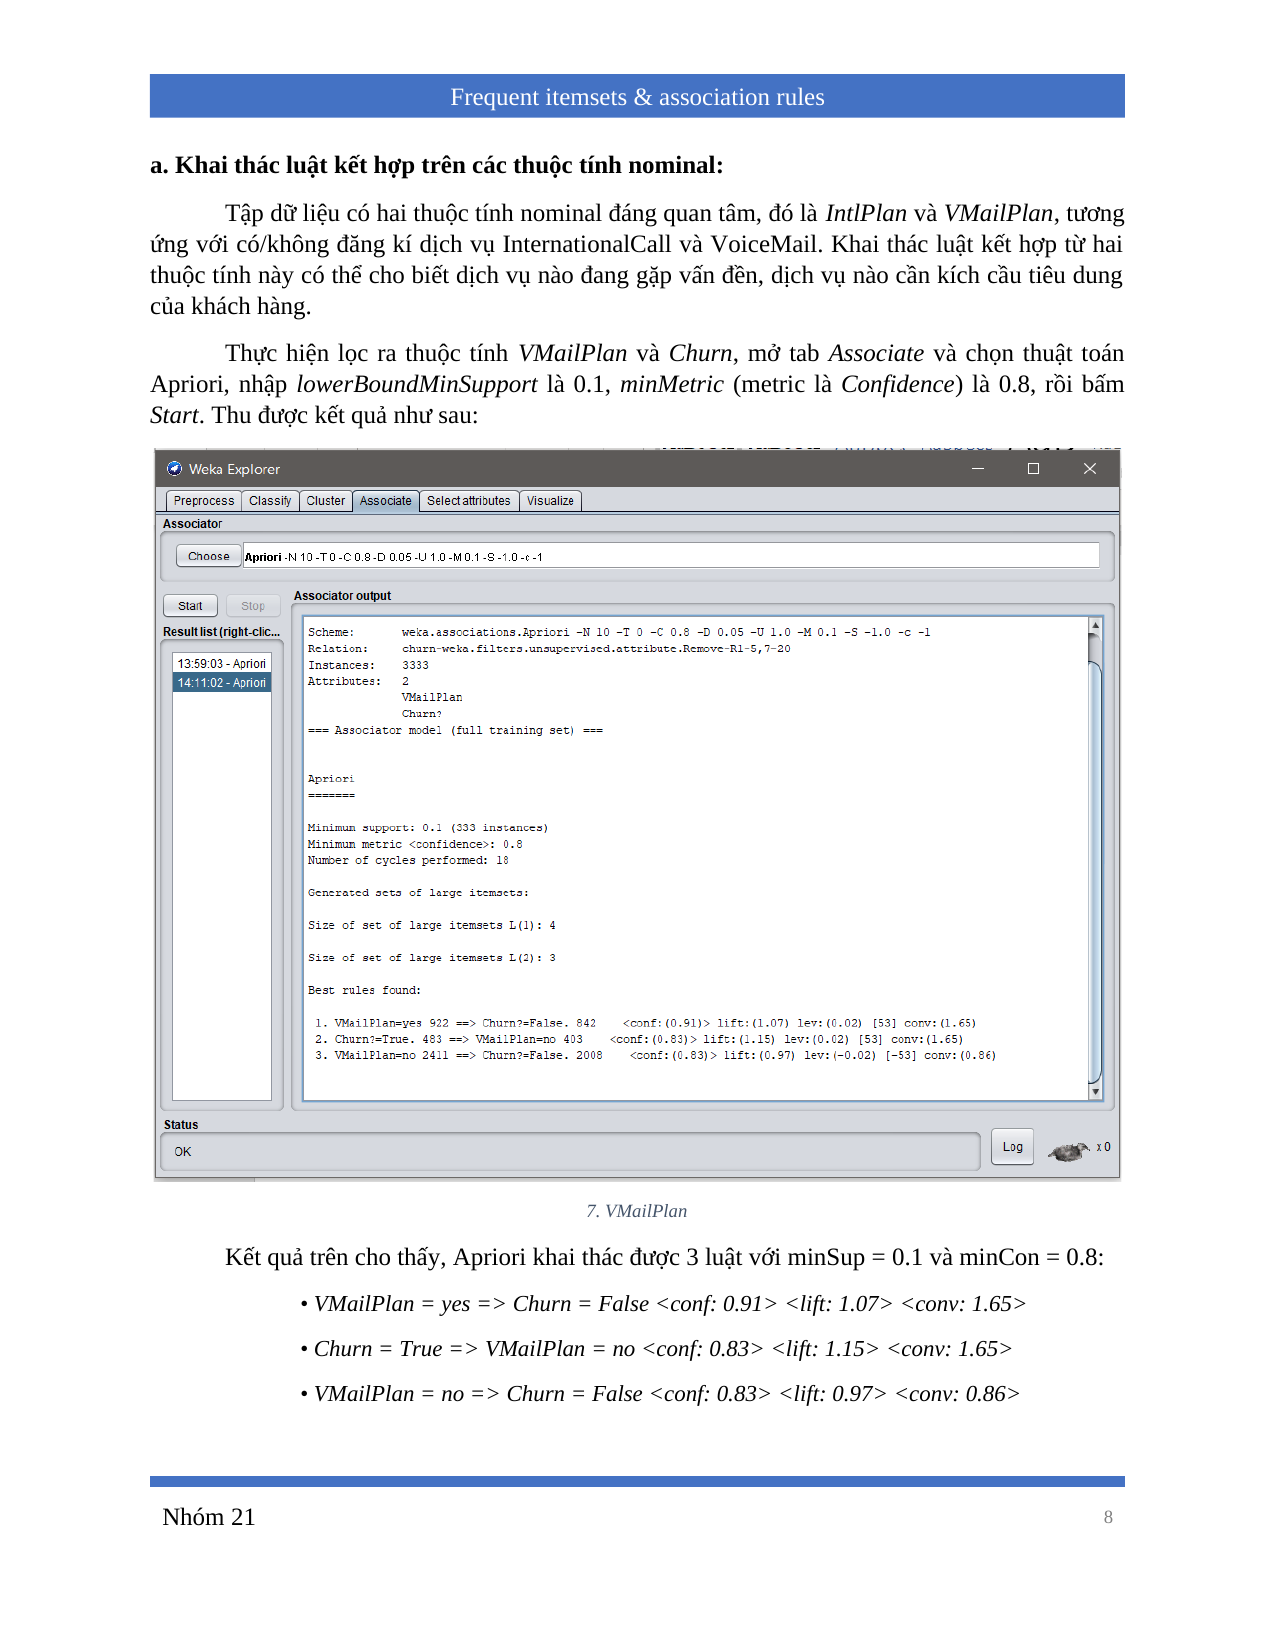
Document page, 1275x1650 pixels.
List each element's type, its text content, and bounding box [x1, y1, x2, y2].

text • Churn = True => VMailPlan = no <conf: 0.83> <lift: 1.15> <conv: 1.65> [150, 1335, 1125, 1362]
text Thực hiện lọc ra thuộc tính VMailPlan và Churn, mở tab Associate và chọn thuật toán Apriori, nhập lowerBoundMinSupport là 0.1, minMetric (metric là Confidence) là 0.8, rồi bấm Start. Thu được kết quả như sau: [150, 338, 1125, 429]
text a. Khai thác luật kết hợp trên các thuộc tính nominal: [150, 150, 1125, 179]
text • VMailPlan = yes => Churn = False <conf: 0.91> <lift: 1.07> <conv: 1.65> [150, 1290, 1125, 1317]
picture [153, 448, 1122, 1182]
text • VMailPlan = no => Churn = False <conf: 0.83> <lift: 0.97> <conv: 0.86> [150, 1380, 1125, 1407]
text Kết quả trên cho thấy, Apriori khai thác được 3 luật với minSup = 0.1 và minCon = 0.8: [150, 1242, 1125, 1271]
text Tập dữ liệu có hai thuộc tính nominal đáng quan tâm, đó là IntlPlan và VMailPlan, tương ứng với có/không đăng kí dịch vụ InternationalCall và VoiceMail. Khai thác luật kết hợp từ hai thuộc tính này có thể cho biết dịch vụ nào đang gặp vấn đền, dịch vụ nào cần kích cầu tiêu dung của khách hàng. [150, 198, 1125, 319]
